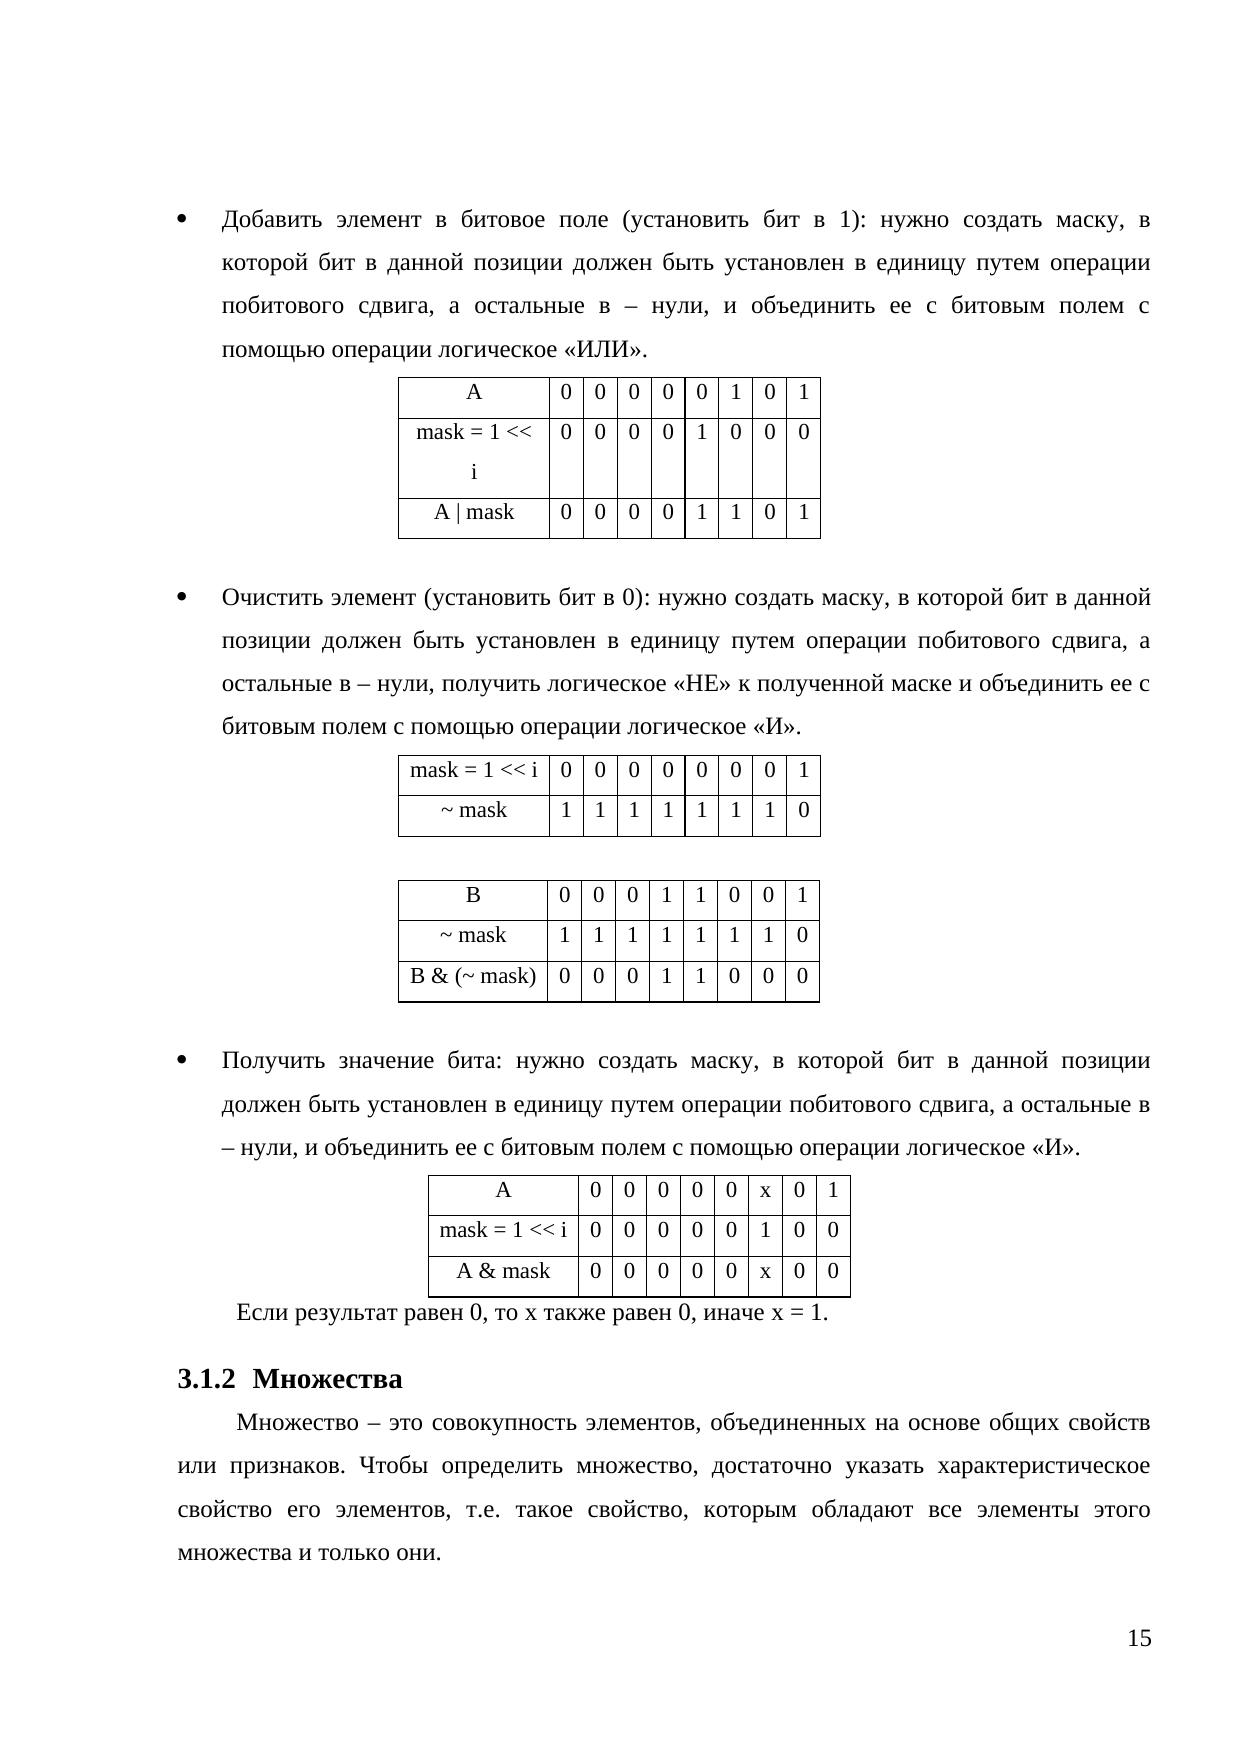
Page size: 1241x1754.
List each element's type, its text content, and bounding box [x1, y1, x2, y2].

table_header 0 [616, 881, 649, 920]
table_cell 1 [582, 921, 615, 961]
table_header 1 [817, 1176, 850, 1215]
table_cell 1 [686, 796, 718, 836]
table_header mask = 1 << i [399, 756, 549, 795]
table_cell 1 [616, 921, 649, 961]
table_cell 0 [783, 1216, 816, 1256]
table_cell 0 [787, 419, 820, 497]
table_cell 1 [650, 962, 683, 1001]
table_header 0 [582, 881, 615, 920]
table_header 0 [715, 1176, 748, 1215]
table_cell 1 [686, 419, 718, 497]
table_header 0 [752, 881, 785, 920]
table_header 1 [684, 881, 717, 920]
table_cell 1 [718, 921, 751, 961]
list Добавить элемент в битовое поле (установить бит в 1): нужно создать маску, в которой бит в данной позиции должен быть установлен в единицу путем операции побитового сдвига, а остальные в – нули, и объединить ее с битовым полем с помощью операции логическое «ИЛИ». [177, 204, 1152, 362]
table_cell ~ mask [399, 921, 547, 961]
table_header 0 [718, 881, 751, 920]
table_cell 1 [719, 796, 752, 836]
table_header 0 [686, 378, 718, 417]
table_header 0 [584, 378, 617, 417]
table_cell ~ mask [399, 796, 549, 836]
table_cell 0 [550, 499, 583, 538]
table_cell 0 [579, 1257, 612, 1296]
table_cell 0 [550, 419, 583, 497]
table_header 1 [787, 756, 820, 795]
table_cell 1 [749, 1216, 782, 1256]
text Если результат равен 0, то x также равен 0, иначе x = 1. [177, 1297, 1152, 1326]
table_cell 0 [652, 419, 684, 497]
table_cell 0 [753, 499, 786, 538]
table_cell 1 [650, 921, 683, 961]
table_cell 0 [579, 1216, 612, 1256]
table_cell 0 [715, 1257, 748, 1296]
table_cell 0 [715, 1216, 748, 1256]
list Очистить элемент (установить бит в 0): нужно создать маску, в которой бит в данной позиции должен быть установлен в единицу путем операции побитового сдвига, а остальные в – нули, получить логическое «НЕ» к полученной маске и объединить ее с битовым полем с помощью операции логическое «И». [177, 582, 1152, 740]
table_cell 0 [718, 962, 751, 1001]
table_header 0 [618, 378, 651, 417]
table_cell 1 [652, 796, 684, 836]
table_cell 0 [752, 962, 785, 1001]
text Множество – это совокупность элементов, объединенных на основе общих свойств или признаков. Чтобы определить множество, достаточно указать характеристическое свойство его элементов, т.е. такое свойство, которым обладают все элементы этого множества и только они. [177, 1407, 1152, 1566]
table_cell 1 [584, 796, 617, 836]
table_cell 0 [618, 499, 651, 538]
table_header 0 [550, 756, 583, 795]
table_cell 1 [753, 796, 786, 836]
table_cell 0 [681, 1257, 714, 1296]
table_header 0 [652, 378, 684, 417]
table_cell B & (~ mask) [399, 962, 547, 1001]
table_cell 0 [613, 1257, 646, 1296]
table_header 1 [786, 881, 819, 920]
table_cell 0 [652, 499, 684, 538]
table_header 0 [652, 756, 684, 795]
table_cell 0 [787, 796, 820, 836]
table_header 0 [613, 1176, 646, 1215]
table_cell 1 [787, 499, 820, 538]
table_header 0 [618, 756, 651, 795]
table_cell A & mask [429, 1257, 578, 1296]
table_header x [749, 1176, 782, 1215]
table_cell 0 [582, 962, 615, 1001]
table_header A [399, 378, 549, 417]
table_cell 1 [550, 796, 583, 836]
table_header B [399, 881, 547, 920]
table_cell mask = 1 << i [399, 419, 549, 497]
table_header 1 [787, 378, 820, 417]
table_cell 0 [584, 499, 617, 538]
table_cell 0 [817, 1257, 850, 1296]
table_cell 1 [752, 921, 785, 961]
table_header 0 [783, 1176, 816, 1215]
subtitle Множества [177, 1361, 1152, 1395]
table_cell mask = 1 << i [429, 1216, 578, 1256]
list Получить значение бита: нужно создать маску, в которой бит в данной позиции должен быть установлен в единицу путем операции побитового сдвига, а остальные в – нули, и объединить ее с битовым полем с помощью операции логическое «И». [177, 1046, 1152, 1161]
table_cell 0 [584, 419, 617, 497]
table_cell 0 [783, 1257, 816, 1296]
table_cell 1 [684, 962, 717, 1001]
table_cell 1 [686, 499, 718, 538]
table_cell 0 [786, 921, 819, 961]
table_cell 0 [613, 1216, 646, 1256]
table_cell 1 [684, 921, 717, 961]
table_cell 0 [618, 419, 651, 497]
table_cell 0 [681, 1216, 714, 1256]
table_cell 0 [753, 419, 786, 497]
table_header 0 [686, 756, 718, 795]
table_header 0 [753, 378, 786, 417]
table_header 0 [681, 1176, 714, 1215]
table_cell A | mask [399, 499, 549, 538]
table_cell 0 [647, 1257, 680, 1296]
table_header 0 [647, 1176, 680, 1215]
table_cell 0 [548, 962, 581, 1001]
table_cell 1 [618, 796, 651, 836]
table_cell 1 [548, 921, 581, 961]
table_header 1 [719, 378, 752, 417]
table_header 0 [548, 881, 581, 920]
table_header 1 [650, 881, 683, 920]
table_cell 0 [786, 962, 819, 1001]
table_header 0 [550, 378, 583, 417]
table_cell 0 [647, 1216, 680, 1256]
table_header 0 [753, 756, 786, 795]
table_cell x [749, 1257, 782, 1296]
table_header 0 [719, 756, 752, 795]
table_cell 0 [719, 419, 752, 497]
table_cell 0 [817, 1216, 850, 1256]
table_header 0 [584, 756, 617, 795]
table_cell 1 [719, 499, 752, 538]
table_cell 0 [616, 962, 649, 1001]
table_header A [429, 1176, 578, 1215]
table_header 0 [579, 1176, 612, 1215]
